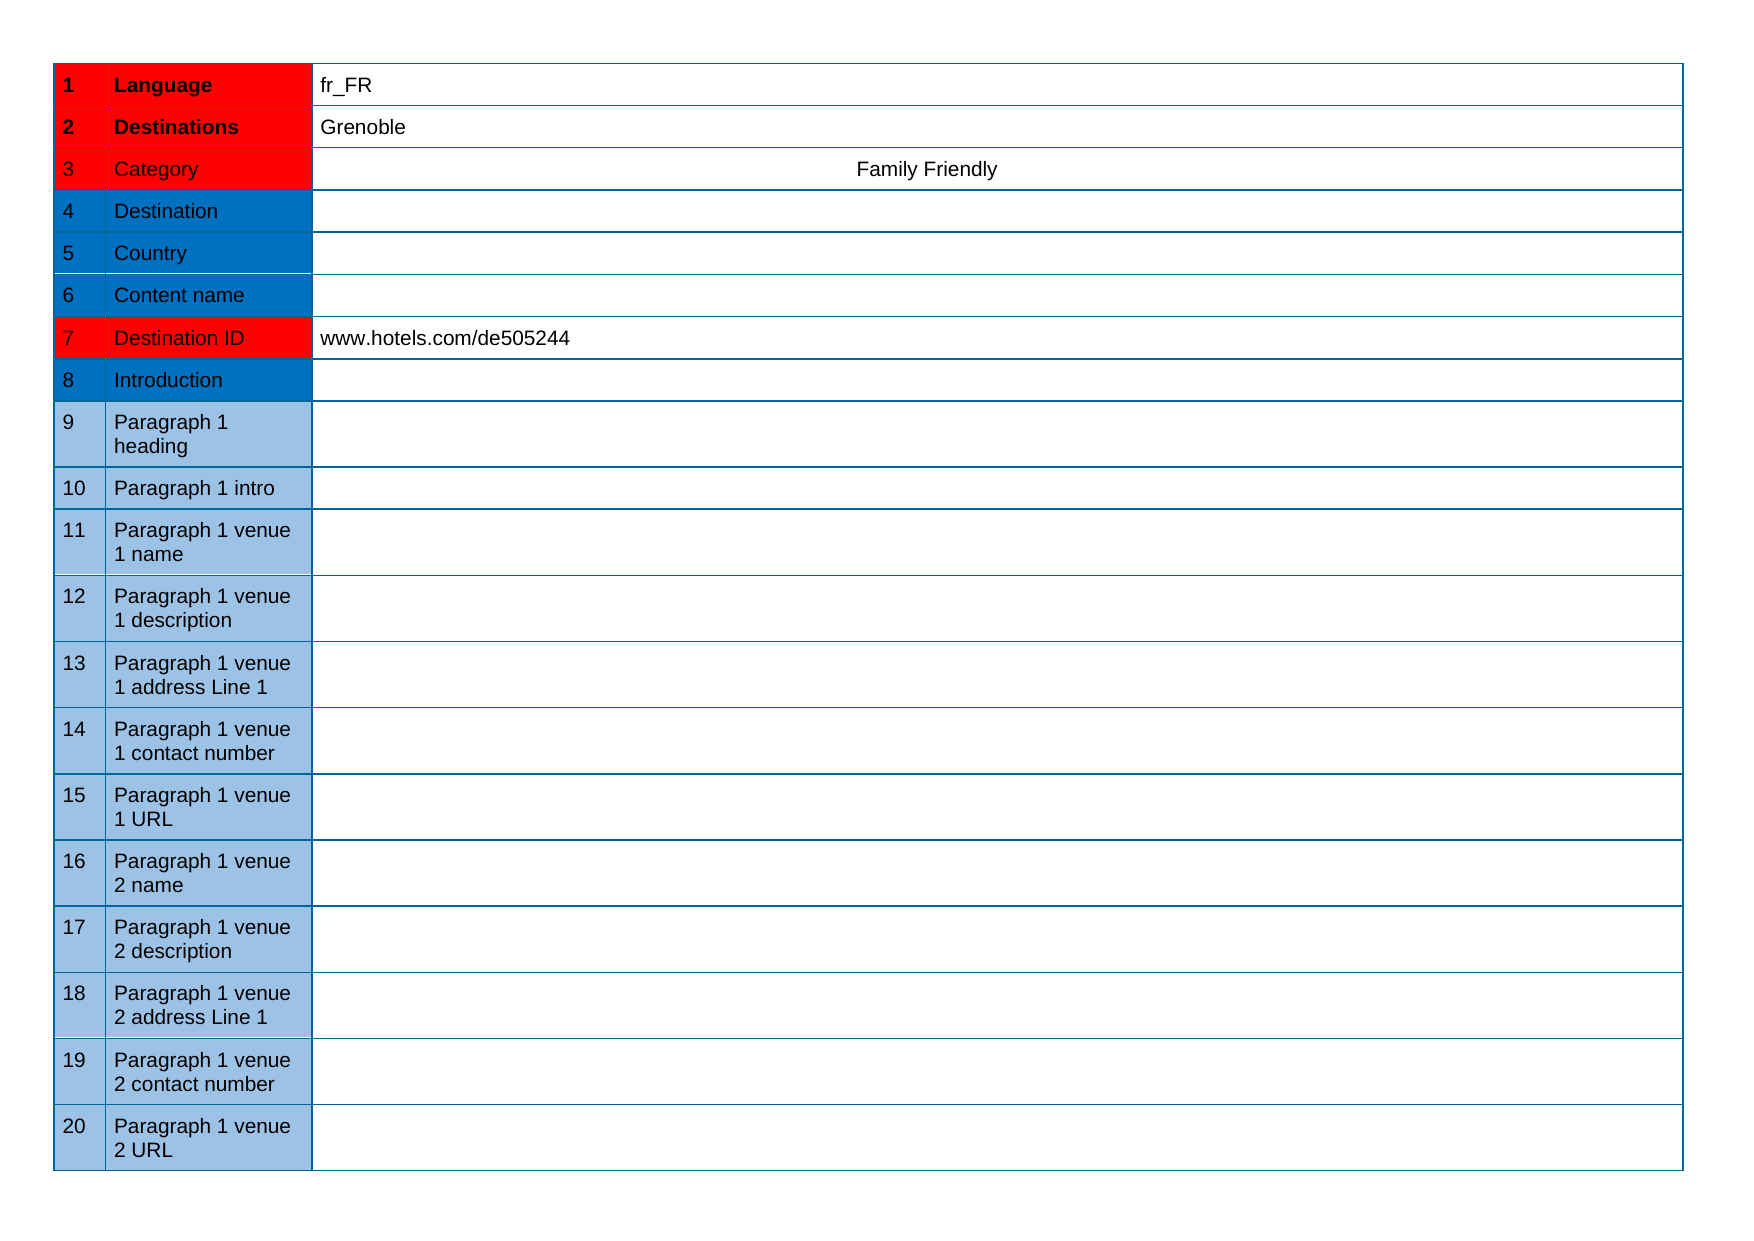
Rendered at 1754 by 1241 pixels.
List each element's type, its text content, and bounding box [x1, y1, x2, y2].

table_cell Paragraph 1 venue 2 contact number [106, 1039, 311, 1104]
table_cell 6 [55, 275, 105, 316]
table_cell 16 [55, 841, 105, 905]
table_header fr_FR [313, 64, 1682, 105]
table_cell [313, 233, 1682, 273]
table_cell 19 [55, 1039, 105, 1104]
table_cell www.hotels.com/de505244 [313, 317, 1682, 358]
table_cell [313, 973, 1682, 1037]
table_cell Paragraph 1 venue 2 address Line 1 [106, 973, 311, 1037]
table_cell 14 [55, 708, 105, 773]
table_cell [313, 275, 1682, 316]
table_cell Family Friendly [313, 148, 1682, 189]
table_cell Paragraph 1 venue 1 name [106, 510, 311, 574]
table_cell [313, 468, 1682, 508]
table_cell [313, 708, 1682, 773]
table_header 1 [55, 64, 105, 105]
table_cell Category [106, 148, 311, 189]
table_cell 5 [55, 233, 105, 273]
table_cell 2 [55, 106, 105, 147]
table_cell Paragraph 1 venue 2 URL [106, 1105, 311, 1170]
table_cell Paragraph 1 venue 2 description [106, 907, 311, 971]
table_cell 13 [55, 642, 105, 707]
table_header Language [106, 64, 311, 105]
table_cell Destination [106, 191, 311, 231]
table_cell Paragraph 1 venue 1 contact number [106, 708, 311, 773]
table_cell Introduction [106, 360, 311, 400]
table_cell Content name [106, 275, 311, 316]
table_cell Paragraph 1 venue 1 address Line 1 [106, 642, 311, 707]
table_cell Paragraph 1 venue 2 name [106, 841, 311, 905]
table_cell 9 [55, 402, 105, 466]
table_cell 3 [55, 148, 105, 189]
table_cell Destination ID [106, 317, 311, 358]
table_cell Paragraph 1 intro [106, 468, 311, 508]
table_cell Country [106, 233, 311, 273]
table_cell Grenoble [313, 106, 1682, 147]
table_cell 12 [55, 576, 105, 641]
table_cell 11 [55, 510, 105, 574]
table_cell [313, 576, 1682, 641]
table_cell [313, 907, 1682, 971]
table_cell 10 [55, 468, 105, 508]
table_cell Paragraph 1 venue 1 description [106, 576, 311, 641]
table_cell 20 [55, 1105, 105, 1170]
table_cell 15 [55, 775, 105, 839]
table_cell Paragraph 1 heading [106, 402, 311, 466]
table_cell [313, 642, 1682, 707]
table_cell [313, 402, 1682, 466]
table_cell Paragraph 1 venue 1 URL [106, 775, 311, 839]
table_cell [313, 191, 1682, 231]
table_cell 8 [55, 360, 105, 400]
table_cell 18 [55, 973, 105, 1037]
table_cell 17 [55, 907, 105, 971]
table_cell 7 [55, 317, 105, 358]
table_cell [313, 1039, 1682, 1104]
table_cell [313, 841, 1682, 905]
table_cell [313, 510, 1682, 574]
table_cell [313, 360, 1682, 400]
table_cell 4 [55, 191, 105, 231]
table_cell [313, 775, 1682, 839]
table_cell Destinations [106, 106, 311, 147]
table_cell [313, 1105, 1682, 1170]
